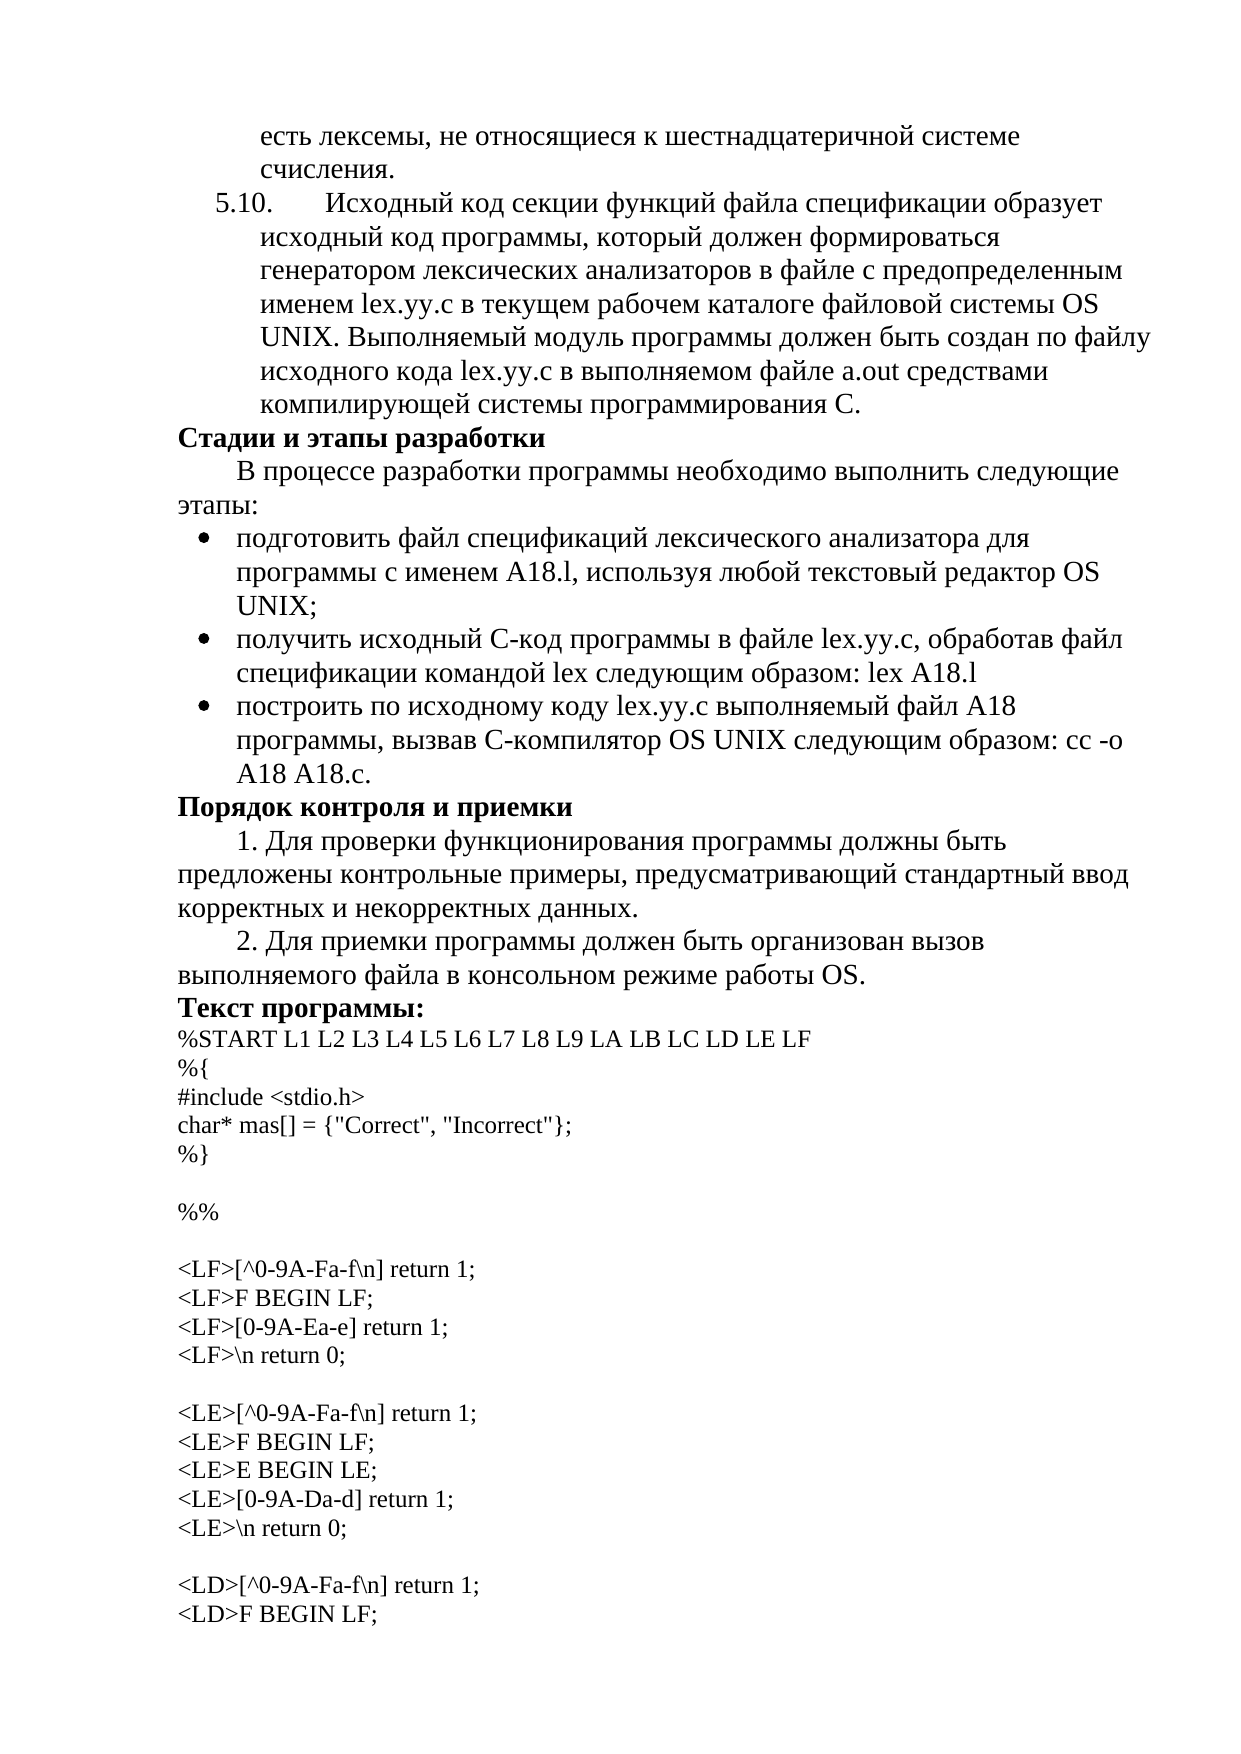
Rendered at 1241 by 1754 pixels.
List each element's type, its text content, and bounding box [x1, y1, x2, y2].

text 2. Для приемки программы должен быть организован вызов выполняемого файла в консольном режиме работы OS. [177, 923, 1152, 991]
list Исходный код секции функций файла спецификации образует исходный код программы, который должен формироваться генератором лексических анализаторов в файле с предопределенным именем lex.yy.c в текущем рабочем каталоге файловой системы OS UNIX. Выполняемый модуль программы должен быть создан по файлу исходного кода lex.yy.c в выполняемом файле a.out средствами компилирующей системы программирования C. [215, 185, 1152, 420]
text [177, 1024, 1152, 1628]
list получить исходный С-код программы в файле lex.yy.c, обработав файл спецификации командой lex следующим образом: lex A18.l [199, 621, 1152, 688]
list подготовить файл спецификаций лексического анализатора для программы с именем A18.l, используя любой текстовый редактор OS UNIX; [199, 521, 1152, 621]
text В процессе разработки программы необходимо выполнить следующие этапы: [177, 453, 1152, 521]
text 1. Для проверки функционирования программы должны быть предложены контрольные примеры, предусматривающий стандартный ввод корректных и некорректных данных. [177, 823, 1152, 923]
text Текст программы: [177, 991, 1152, 1024]
list построить по исходному коду lex.yy.c выполняемый файл A18 программы, вызвав C-компилятор OS UNIX следующим образом: cc -o A18 A18.c. [199, 688, 1152, 789]
text Стадии и этапы разработки [177, 420, 1152, 453]
text Порядок контроля и приемки [177, 789, 1152, 823]
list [215, 118, 1152, 185]
